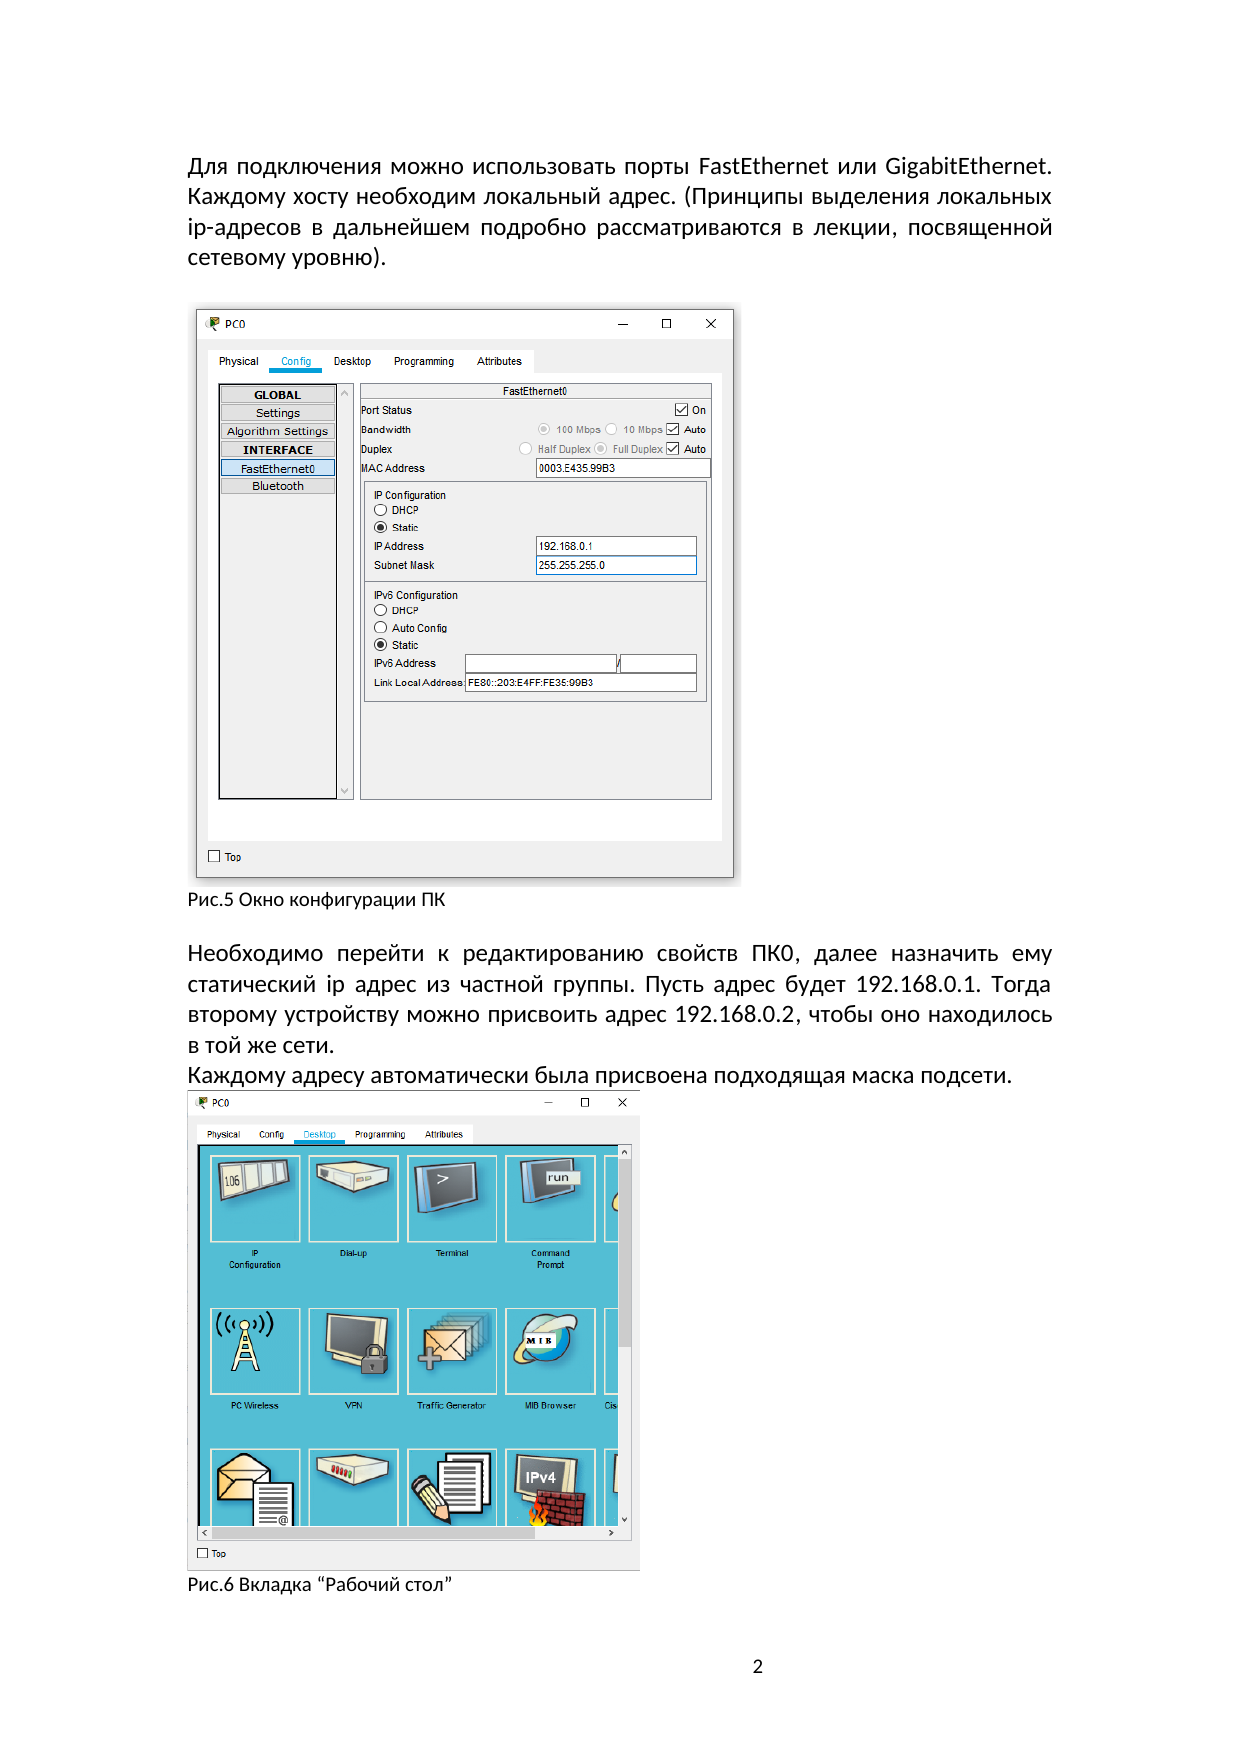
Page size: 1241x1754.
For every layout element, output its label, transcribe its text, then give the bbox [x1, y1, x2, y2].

list Для подключения можно использовать порты FastEthernet или GigabitEthernet. Каждому хосту необходим локальный адрес. (Принципы выделения локальных ip-адресов в дальнейшем подробно рассматриваются в лекции, посвященной сетевому уровню). [187, 150, 1053, 272]
list Необходимо перейти к редактированию свойств ПК0, далее назначить ему статический ip адрес из частной группы. Пусть адрес будет 192.168.0.1. Тогда второму устройству можно присвоить адрес 192.168.0.2, чтобы оно находилось в той же сети. [187, 937, 1053, 1059]
list Рис.5 Окно конфигурации ПК [187, 887, 1053, 912]
picture [187, 1090, 640, 1571]
list Рис.6 Вкладка “Рабочий стол” [187, 1571, 1053, 1596]
picture [187, 302, 742, 887]
list Каждому адресу автоматически была присвоена подходящая маска подсети. [187, 1059, 1053, 1090]
